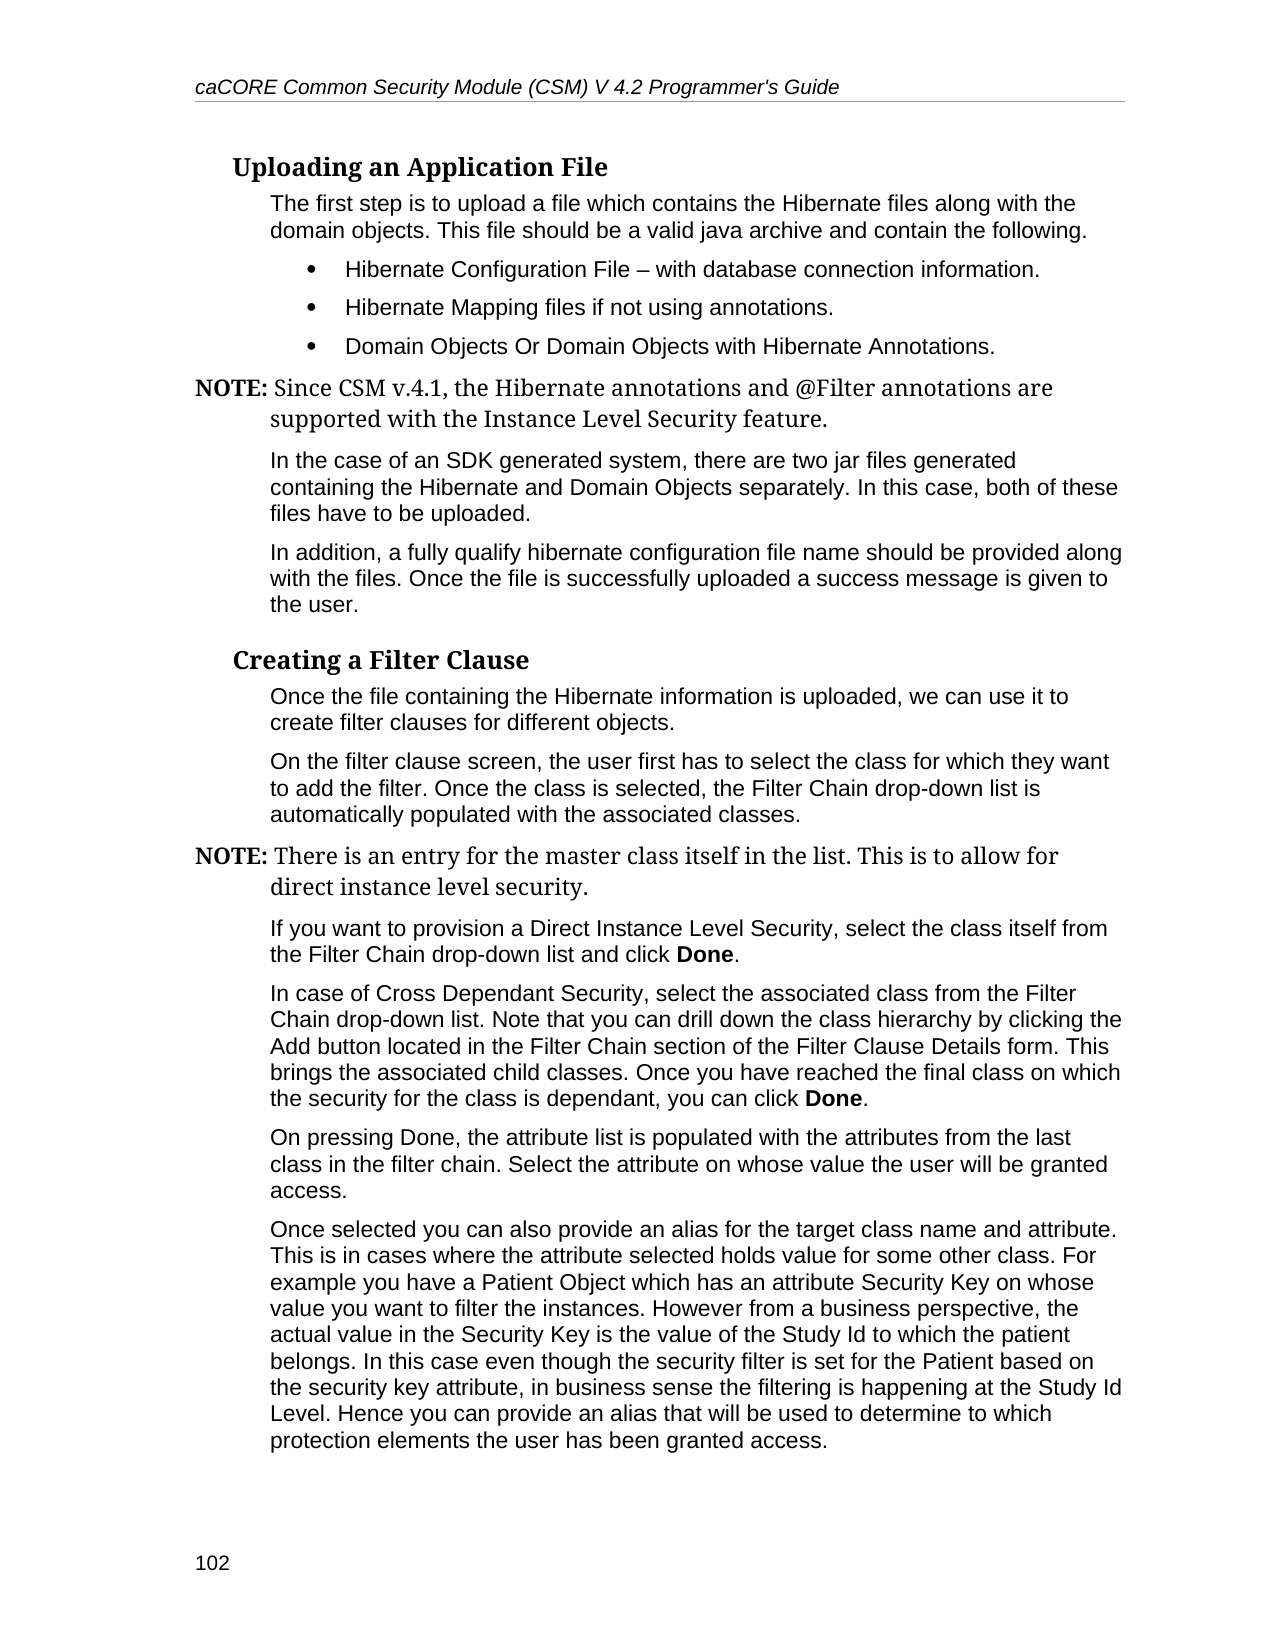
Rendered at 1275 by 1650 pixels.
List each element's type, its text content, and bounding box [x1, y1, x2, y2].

list Hibernate Mapping files if not using annotations. [307, 294, 1125, 321]
text In the case of an SDK generated system, there are two jar files generated containing the Hibernate and Domain Objects separately. In this case, both of these files have to be uploaded. [270, 447, 1125, 526]
text Once the file containing the Hibernate information is uploaded, we can use it to create filter clauses for different objects. [270, 683, 1125, 736]
text On pressing Done, the attribute list is populated with the attributes from the last class in the filter chain. Select the attribute on whose value the user will be granted access. [270, 1124, 1125, 1203]
text In addition, a fully qualify hibernate configuration file name should be provided along with the files. Once the file is successfully uploaded a success message is given to the user. [270, 539, 1125, 618]
list Domain Objects Or Domain Objects with Hibernate Annotations. [307, 333, 1125, 359]
subtitle Creating a Filter Clause [232, 643, 1125, 677]
text NOTE: Since CSM v.4.1, the Hibernate annotations and @Filter annotations are supported with the Instance Level Security feature. [195, 372, 1125, 434]
text NOTE: There is an entry for the master class itself in the list. This is to allow for direct instance level security. [195, 840, 1125, 902]
list Hibernate Configuration File – with database connection information. [307, 256, 1125, 282]
text On the filter clause screen, the user first has to select the class for which they want to add the filter. Once the class is selected, the Filter Chain drop-down list is automatically populated with the associated classes. [270, 748, 1125, 827]
text In case of Cross Dependant Security, select the associated class from the Filter Chain drop-down list. Note that you can drill down the class hierarchy by clicking the Add button located in the Filter Chain section of the Filter Clause Details form. This brings the associated child classes. Once you have reached the final class on which the security for the class is dependant, you can click Done. [270, 980, 1125, 1112]
text Once selected you can also provide an alias for the target class name and attribute. This is in cases where the attribute selected holds value for some other class. For example you have a Patient Object which has an attribute Security Key on whose value you want to filter the instances. However from a business perspective, the actual value in the Security Key is the value of the Study Id to which the patient belongs. In this case even though the security filter is set for the Patient based on the security key attribute, in business sense the filtering is happening at the Study Id Level. Hence you can provide an alias that will be used to determine to which protection elements the user has been granted access. [270, 1216, 1125, 1453]
text The first step is to upload a file which contains the Hibernate files along with the domain objects. This file should be a valid java archive and contain the following. [270, 190, 1125, 243]
subtitle Uploading an Application File [232, 150, 1125, 184]
text If you want to provision a Direct Instance Level Security, select the class itself from the Filter Chain drop-down list and click Done. [270, 915, 1125, 967]
